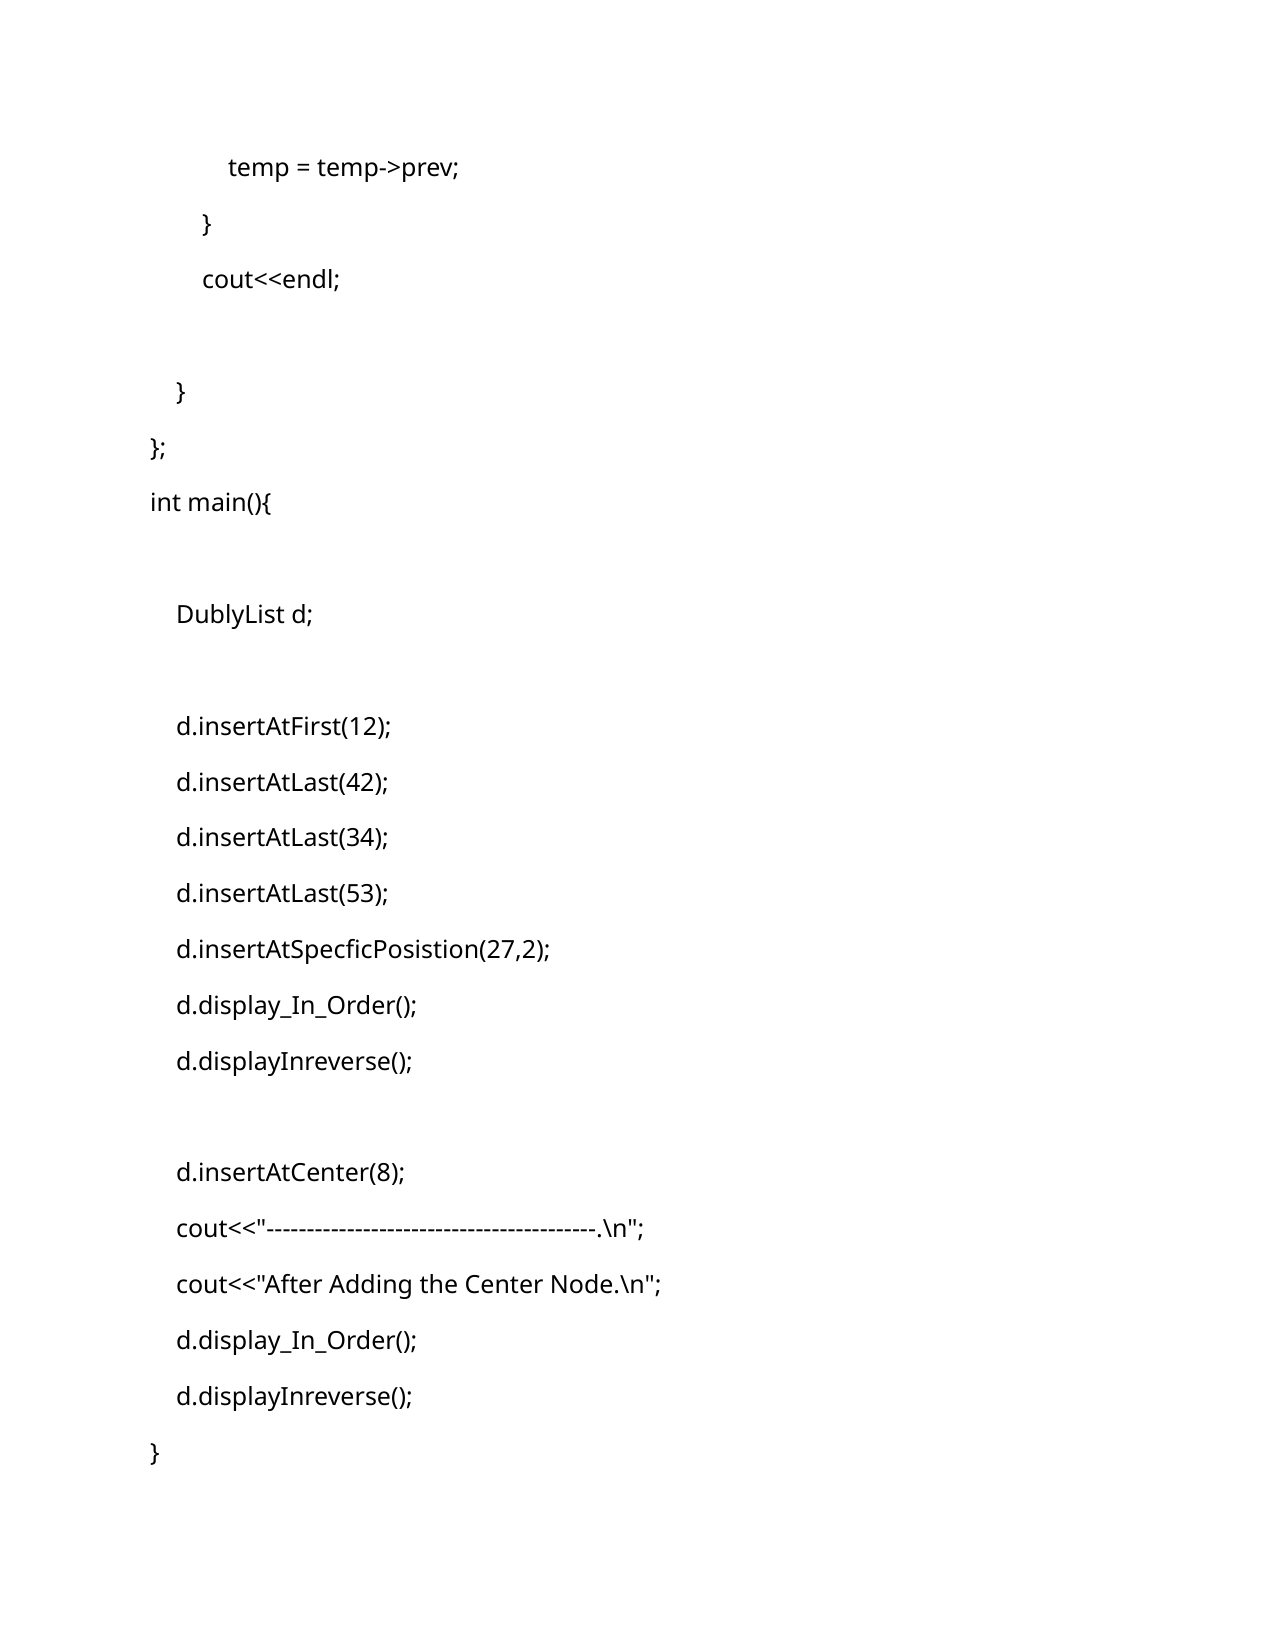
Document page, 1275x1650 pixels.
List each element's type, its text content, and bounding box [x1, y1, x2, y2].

text d.displayInreverse(); [150, 1043, 1125, 1077]
text }; [150, 429, 1125, 463]
text cout<<endl; [150, 262, 1125, 296]
text cout<<"After Adding the Center Node.\n"; [150, 1267, 1125, 1301]
text } [150, 206, 1125, 240]
text d.insertAtFirst(12); [150, 708, 1125, 742]
text d.insertAtLast(42); [150, 764, 1125, 798]
text cout<<"-----------------------------------------.\n"; [150, 1211, 1125, 1245]
text temp = temp->prev; [150, 150, 1125, 184]
text d.insertAtLast(34); [150, 820, 1125, 854]
text int main(){ [150, 485, 1125, 519]
text d.display_In_Order(); [150, 1322, 1125, 1357]
text } [150, 373, 1125, 407]
text d.display_In_Order(); [150, 987, 1125, 1022]
text d.displayInreverse(); [150, 1378, 1125, 1412]
text d.insertAtSpecficPosistion(27,2); [150, 932, 1125, 966]
text DublyList d; [150, 597, 1125, 631]
text d.insertAtLast(53); [150, 876, 1125, 910]
text } [150, 1434, 1125, 1468]
text d.insertAtCenter(8); [150, 1155, 1125, 1189]
